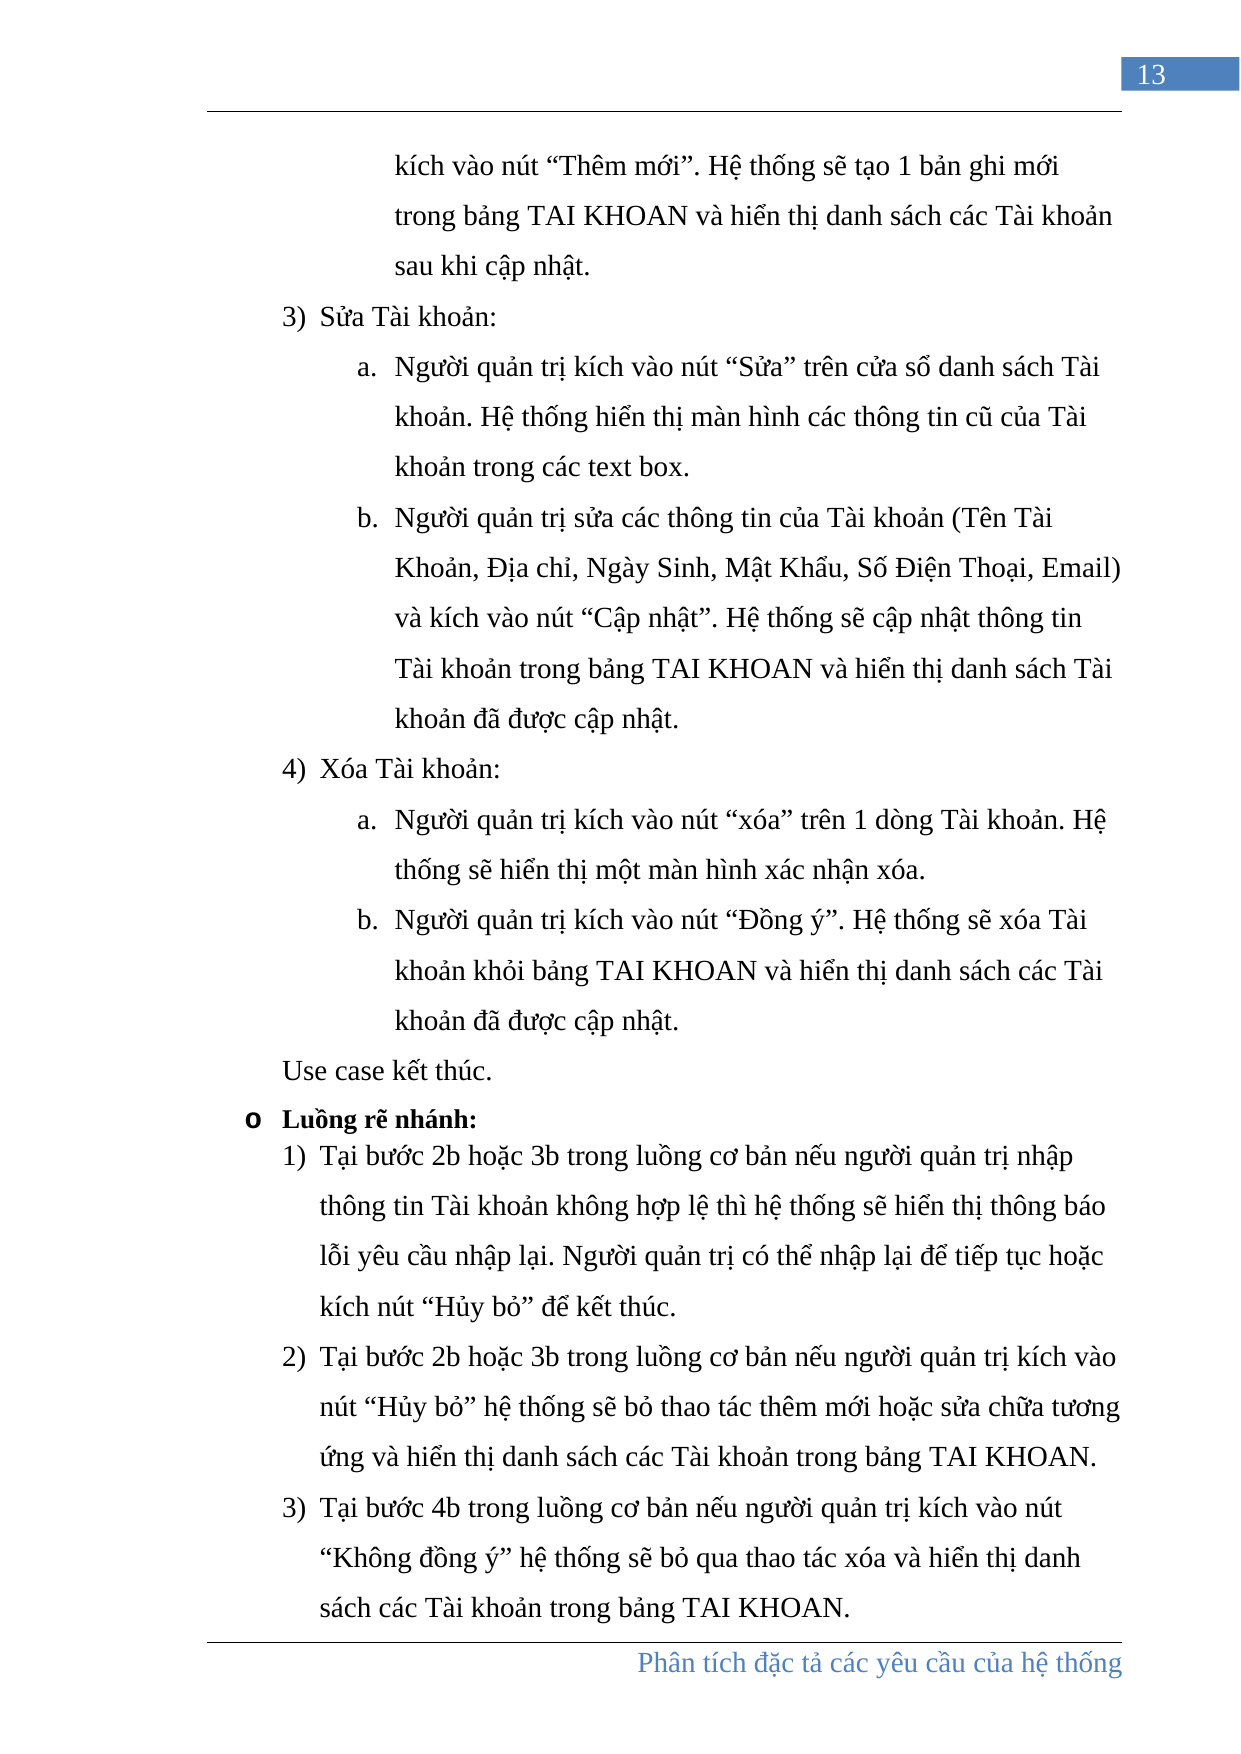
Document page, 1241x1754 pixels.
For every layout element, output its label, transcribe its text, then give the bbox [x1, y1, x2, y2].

list Người quản trị kích vào nút “Đồng ý”. Hệ thống sẽ xóa Tài khoản khỏi bảng TAI KHOAN và hiển thị danh sách các Tài khoản đã được cập nhật. [357, 902, 1122, 1037]
list Người quản trị kích vào nút “Sửa” trên cửa sổ danh sách Tài khoản. Hệ thống hiển thị màn hình các thông tin cũ của Tài khoản trong các text box. [357, 349, 1122, 483]
list Tại bước 2b hoặc 3b trong luồng cơ bản nếu người quản trị nhập thông tin Tài khoản không hợp lệ thì hệ thống sẽ hiển thị thông báo lỗi yêu cầu nhập lại. Người quản trị có thể nhập lại để tiếp tục hoặc kích nút “Hủy bỏ” để kết thúc. [282, 1138, 1122, 1322]
list Tại bước 2b hoặc 3b trong luồng cơ bản nếu người quản trị kích vào nút “Hủy bỏ” hệ thống sẽ bỏ thao tác thêm mới hoặc sửa chữa tương ứng và hiển thị danh sách các Tài khoản trong bảng TAI KHOAN. [282, 1339, 1122, 1473]
list Luồng rẽ nhánh: [244, 1104, 1122, 1138]
list Xóa Tài khoản: [282, 751, 1122, 785]
list Tại bước 4b trong luồng cơ bản nếu người quản trị kích vào nút “Không đồng ý” hệ thống sẽ bỏ qua thao tác xóa và hiển thị danh sách các Tài khoản trong bảng TAI KHOAN. [282, 1490, 1122, 1624]
list Người quản trị kích vào nút “xóa” trên 1 dòng Tài khoản. Hệ thống sẽ hiển thị một màn hình xác nhận xóa. [357, 802, 1122, 886]
text Use case kết thúc. [282, 1053, 1122, 1087]
list Sửa Tài khoản: [282, 299, 1122, 332]
list Người quản trị sửa các thông tin của Tài khoản (Tên Tài Khoản, Địa chỉ, Ngày Sinh, Mật Khẩu, Số Điện Thoại, Email) và kích vào nút “Cập nhật”. Hệ thống sẽ cập nhật thông tin Tài khoản trong bảng TAI KHOAN và hiển thị danh sách Tài khoản đã được cập nhật. [357, 500, 1122, 735]
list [357, 148, 1122, 282]
